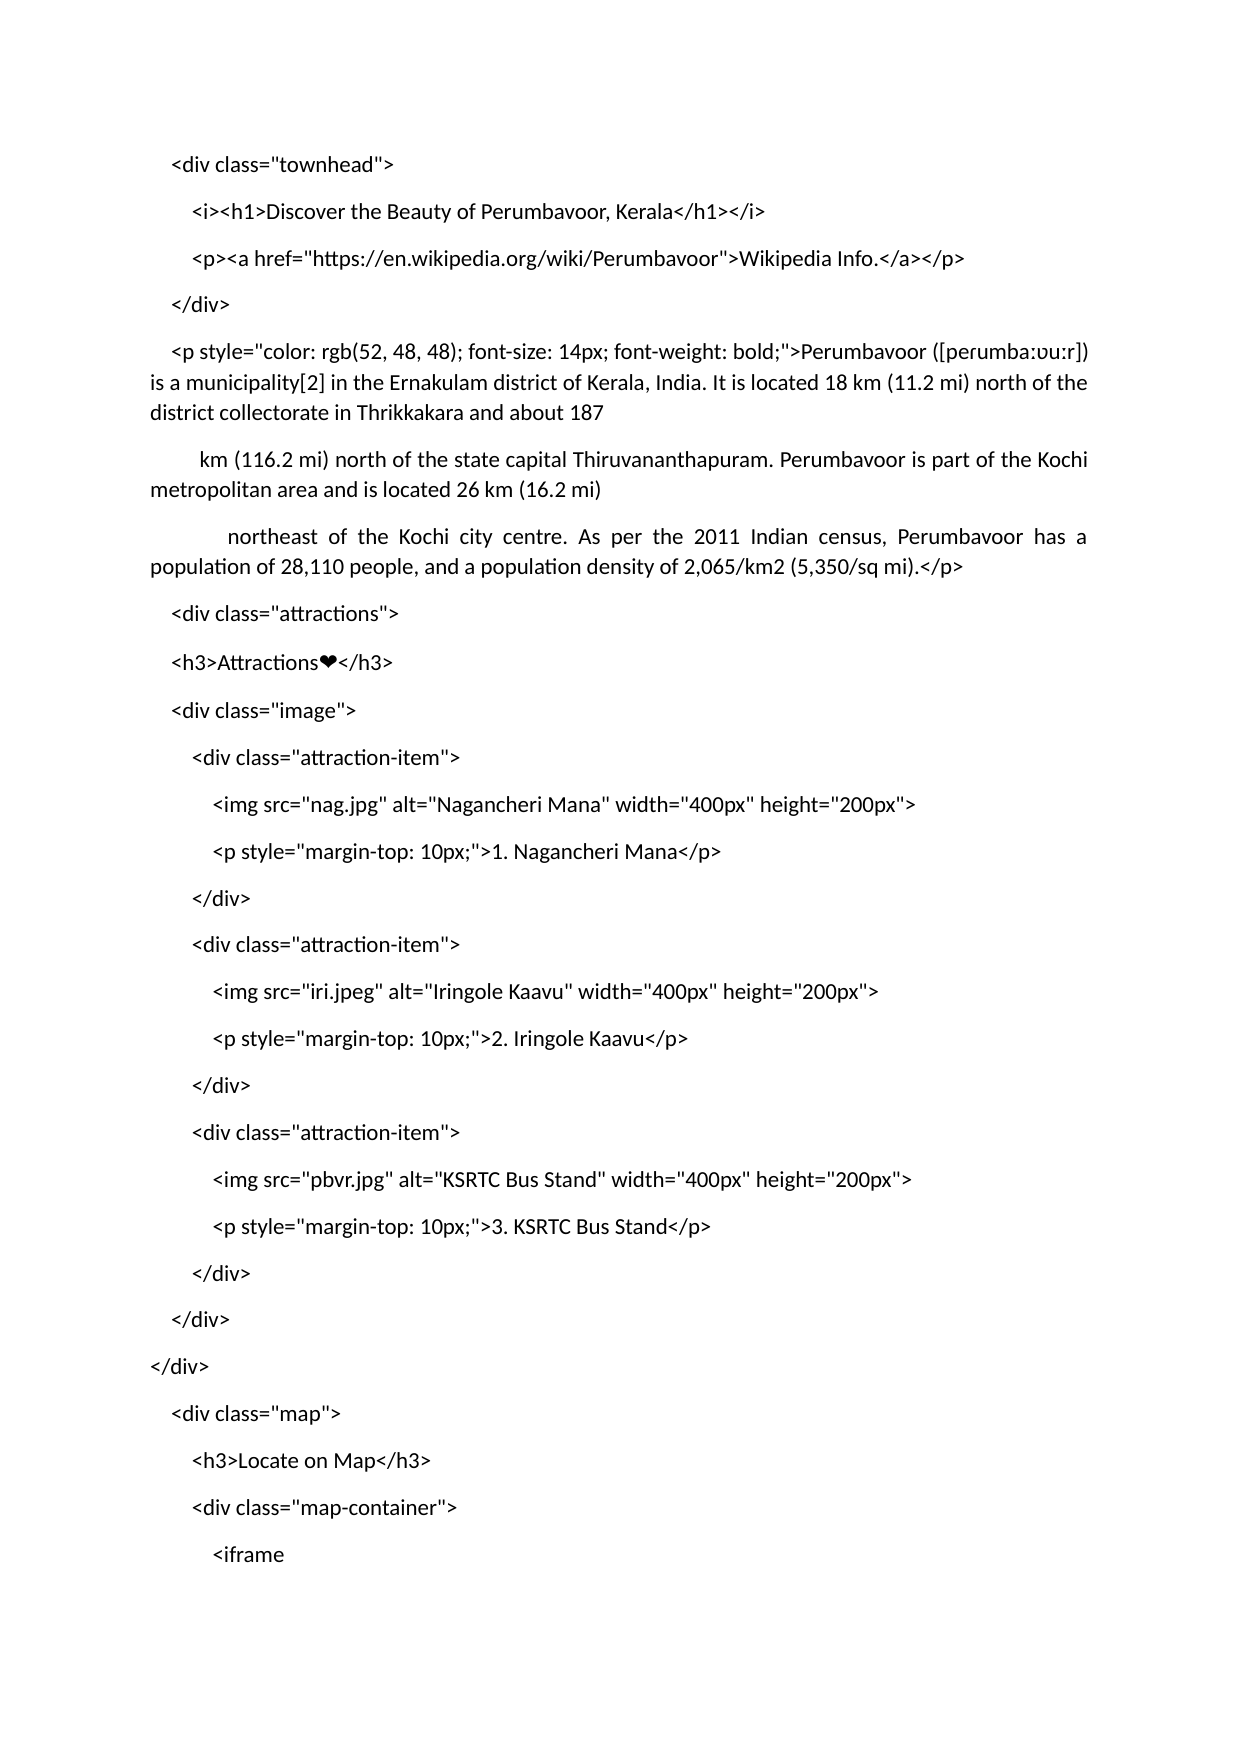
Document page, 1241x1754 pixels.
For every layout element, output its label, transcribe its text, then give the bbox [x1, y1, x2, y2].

text </div> [150, 1306, 1090, 1334]
text <img src="nag.jpg" alt="Nagancheri Mana" width="400px" height="200px"> [150, 790, 1090, 818]
text <div class="attractions"> [150, 599, 1090, 627]
text <div class="townhead"> [150, 150, 1090, 178]
text </div> [150, 291, 1090, 319]
text <p style="color: rgb(52, 48, 48); font-size: 14px; font-weight: bold;">Perumbavoor ([peɾumbaːʋuːr]) is a municipality[2] in the Ernakulam district of Kerala, India. It is located 18 km (11.2 mi) north of the district collectorate in Thrikkakara and about 187 [150, 337, 1090, 426]
text </div> [150, 884, 1090, 912]
text <div class="attraction-item"> [150, 1118, 1090, 1146]
text northeast of the Kochi city centre. As per the 2011 Indian census, Perumbavoor has a population of 28,110 people, and a population density of 2,065/km2 (5,350/sq mi).</p> [150, 522, 1090, 580]
text <p style="margin-top: 10px;">3. KSRTC Bus Stand</p> [150, 1212, 1090, 1240]
text <p style="margin-top: 10px;">1. Nagancheri Mana</p> [150, 837, 1090, 865]
text <iframe [150, 1540, 1090, 1568]
text <div class="attraction-item"> [150, 931, 1090, 959]
text <img src="pbvr.jpg" alt="KSRTC Bus Stand" width="400px" height="200px"> [150, 1165, 1090, 1193]
text <div class="attraction-item"> [150, 743, 1090, 771]
text <i><h1>Discover the Beauty of Perumbavoor, Kerala</h1></i> [150, 197, 1090, 225]
text </div> [150, 1352, 1090, 1381]
text <h3>Attractions❤️</h3> [150, 646, 1090, 677]
text </div> [150, 1259, 1090, 1287]
text <div class="map-container"> [150, 1493, 1090, 1521]
text km (116.2 mi) north of the state capital Thiruvananthapuram. Perumbavoor is part of the Kochi metropolitan area and is located 26 km (16.2 mi) [150, 445, 1090, 503]
text <h3>Locate on Map</h3> [150, 1446, 1090, 1474]
text <p style="margin-top: 10px;">2. Iringole Kaavu</p> [150, 1024, 1090, 1052]
text <div class="map"> [150, 1399, 1090, 1427]
text </div> [150, 1071, 1090, 1099]
text <p><a href="https://en.wikipedia.org/wiki/Perumbavoor">Wikipedia Info.</a></p> [150, 244, 1090, 272]
text <img src="iri.jpeg" alt="Iringole Kaavu" width="400px" height="200px"> [150, 977, 1090, 1006]
text <div class="image"> [150, 696, 1090, 724]
